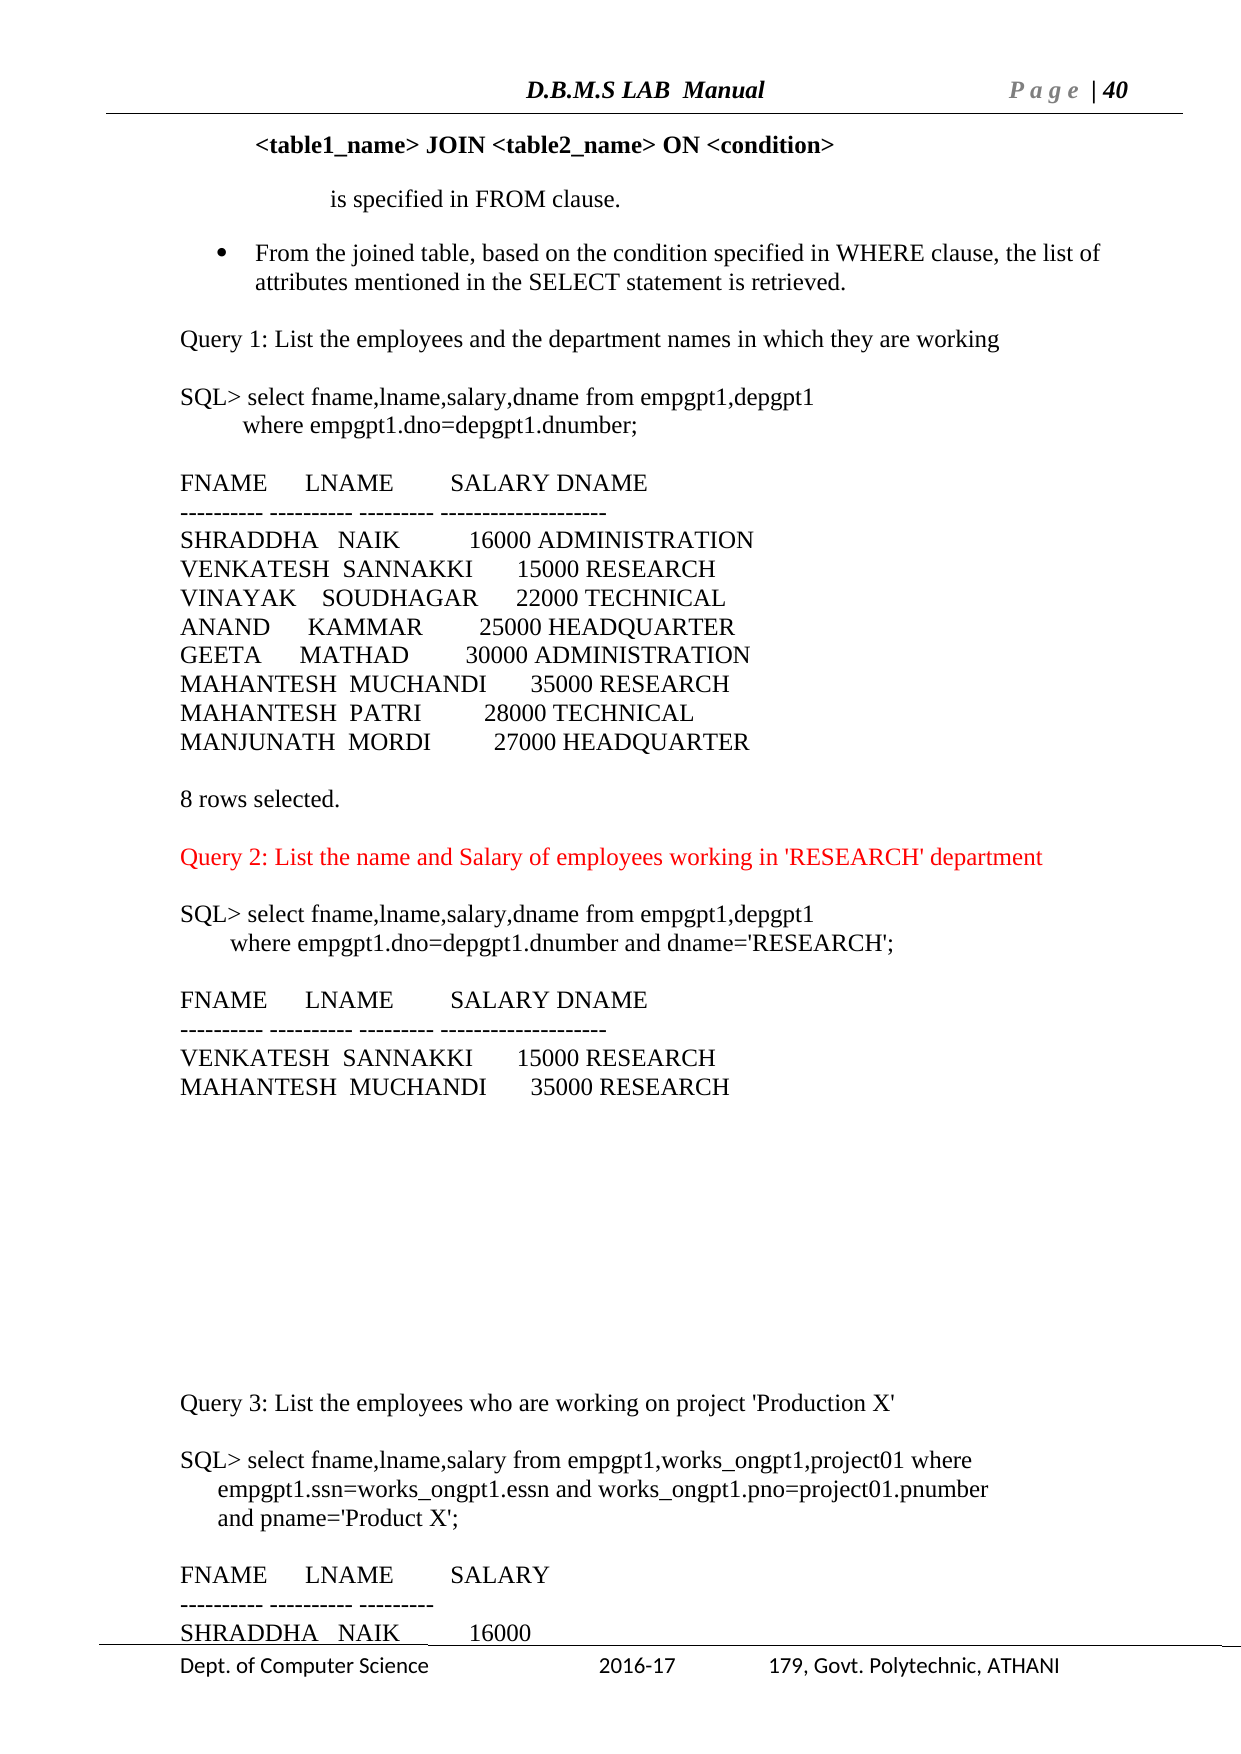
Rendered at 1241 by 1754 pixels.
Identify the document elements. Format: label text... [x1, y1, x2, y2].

text MAHANTESH MUCHANDI 35000 RESEARCH [180, 669, 1137, 698]
text is specified in FROM clause. [255, 184, 1137, 213]
text SQL> select fname,lname,salary from empgpt1,works_ongpt1,project01 where [180, 1445, 1137, 1474]
text <table1_name> JOIN <table2_name> ON <condition> [255, 130, 1137, 159]
text SHRADDHA NAIK 16000 ADMINISTRATION [180, 525, 1137, 554]
text VINAYAK SOUDHAGAR 22000 TECHNICAL [180, 583, 1137, 612]
text FNAME LNAME SALARY [180, 1560, 1137, 1589]
text MAHANTESH PATRI 28000 TECHNICAL [180, 698, 1137, 727]
text VENKATESH SANNAKKI 15000 RESEARCH [180, 554, 1137, 583]
text Query 2: List the name and Salary of employees working in 'RESEARCH' department [180, 842, 1137, 870]
text ---------- ---------- --------- -------------------- [180, 497, 1137, 525]
text empgpt1.ssn=works_ongpt1.essn and works_ongpt1.pno=project01.pnumber [180, 1474, 1137, 1503]
text MANJUNATH MORDI 27000 HEADQUARTER [180, 727, 1137, 755]
text SQL> select fname,lname,salary,dname from empgpt1,depgpt1 [180, 382, 1137, 410]
text SHRADDHA NAIK 16000 [180, 1618, 1137, 1647]
text ---------- ---------- --------- [180, 1589, 1137, 1618]
text GEETA MATHAD 30000 ADMINISTRATION [180, 640, 1137, 669]
text ANAND KAMMAR 25000 HEADQUARTER [180, 612, 1137, 640]
text where empgpt1.dno=depgpt1.dnumber and dname='RESEARCH'; [180, 928, 1137, 957]
text FNAME LNAME SALARY DNAME [180, 985, 1137, 1014]
text Query 3: List the employees who are working on project 'Production X' [180, 1388, 1137, 1417]
text 8 rows selected. [180, 784, 1137, 813]
list From the joined table, based on the condition specified in WHERE clause, the list of attributes mentioned in the SELECT statement is retrieved. [217, 238, 1137, 295]
text where empgpt1.dno=depgpt1.dnumber; [180, 410, 1137, 439]
text and pname='Product X'; [180, 1503, 1137, 1532]
text SQL> select fname,lname,salary,dname from empgpt1,depgpt1 [180, 899, 1137, 928]
text VENKATESH SANNAKKI 15000 RESEARCH [180, 1043, 1137, 1072]
text ---------- ---------- --------- -------------------- [180, 1014, 1137, 1043]
text MAHANTESH MUCHANDI 35000 RESEARCH [180, 1072, 1137, 1100]
text Query 1: List the employees and the department names in which they are working [180, 324, 1137, 353]
text FNAME LNAME SALARY DNAME [180, 468, 1137, 497]
